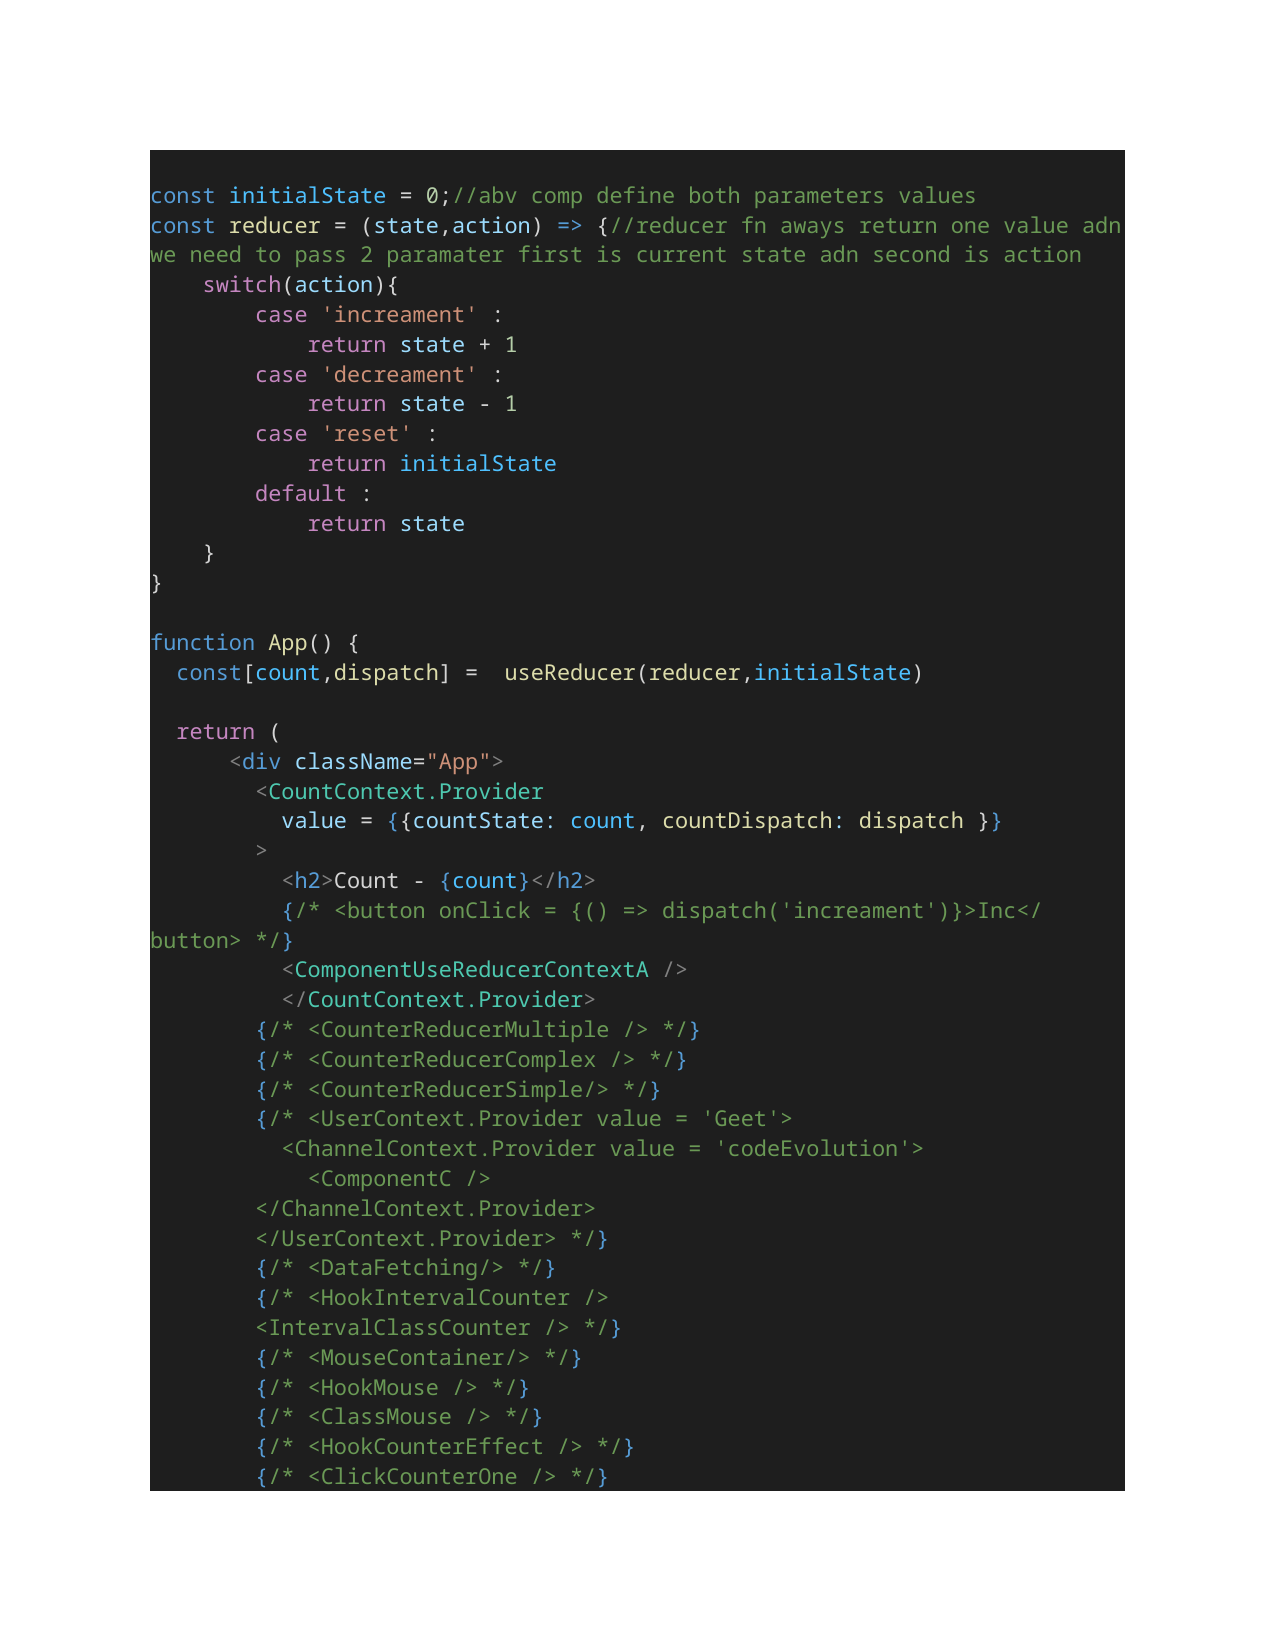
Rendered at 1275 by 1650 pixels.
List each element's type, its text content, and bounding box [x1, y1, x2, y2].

text {/* <MouseContainer/> */} [150, 1342, 1125, 1371]
text case 'increament' : [150, 299, 1125, 329]
text </ChannelContext.Provider> [150, 1193, 1125, 1222]
text return initialState [150, 448, 1125, 478]
text {/* <CounterReducerComplex /> */} [150, 1044, 1125, 1073]
text case 'reset' : [150, 418, 1125, 448]
text <ComponentUseReducerContextA /> [150, 954, 1125, 984]
text const initialState = 0;//abv comp define both parameters values [150, 180, 1125, 209]
text return state - 1 [150, 388, 1125, 418]
text <ChannelContext.Provider value = 'codeEvolution'> [150, 1133, 1125, 1163]
text value = {{countState: count, countDispatch: dispatch }} [150, 805, 1125, 835]
text function App() { [150, 627, 1125, 656]
text } [150, 567, 1125, 597]
text {/* <DataFetching/> */} [150, 1252, 1125, 1282]
text return state [150, 507, 1125, 537]
text case 'decreament' : [150, 358, 1125, 388]
text return state + 1 [150, 329, 1125, 358]
text {/* <HookIntervalCounter /> [150, 1282, 1125, 1312]
text </UserContext.Provider> */} [150, 1222, 1125, 1252]
text <div className="App"> [150, 746, 1125, 776]
text <CountContext.Provider [150, 776, 1125, 805]
text <h2>Count - {count}</h2> [150, 865, 1125, 895]
text {/* <ClassMouse /> */} [150, 1401, 1125, 1431]
text {/* <HookMouse /> */} [150, 1371, 1125, 1401]
text {/* <button onClick = {() => dispatch('increament')}>Inc</button> */} [150, 895, 1125, 954]
text <IntervalClassCounter /> */} [150, 1312, 1125, 1342]
text {/* <CounterReducerMultiple /> */} [150, 1014, 1125, 1044]
text return ( [150, 716, 1125, 746]
text switch(action){ [150, 269, 1125, 299]
text {/* <ClickCounterOne /> */} [150, 1461, 1125, 1491]
text > [150, 835, 1125, 865]
text {/* <CounterReducerSimple/> */} [150, 1073, 1125, 1103]
text <ComponentC /> [150, 1163, 1125, 1193]
text const reducer = (state,action) => {//reducer fn aways return one value adn we need to pass 2 paramater first is current state adn second is action [150, 209, 1125, 269]
text } [150, 537, 1125, 567]
text const[count,dispatch] = useReducer(reducer,initialState) [150, 656, 1125, 686]
text default : [150, 478, 1125, 507]
text {/* <UserContext.Provider value = 'Geet'> [150, 1103, 1125, 1133]
text {/* <HookCounterEffect /> */} [150, 1431, 1125, 1461]
text </CountContext.Provider> [150, 984, 1125, 1014]
